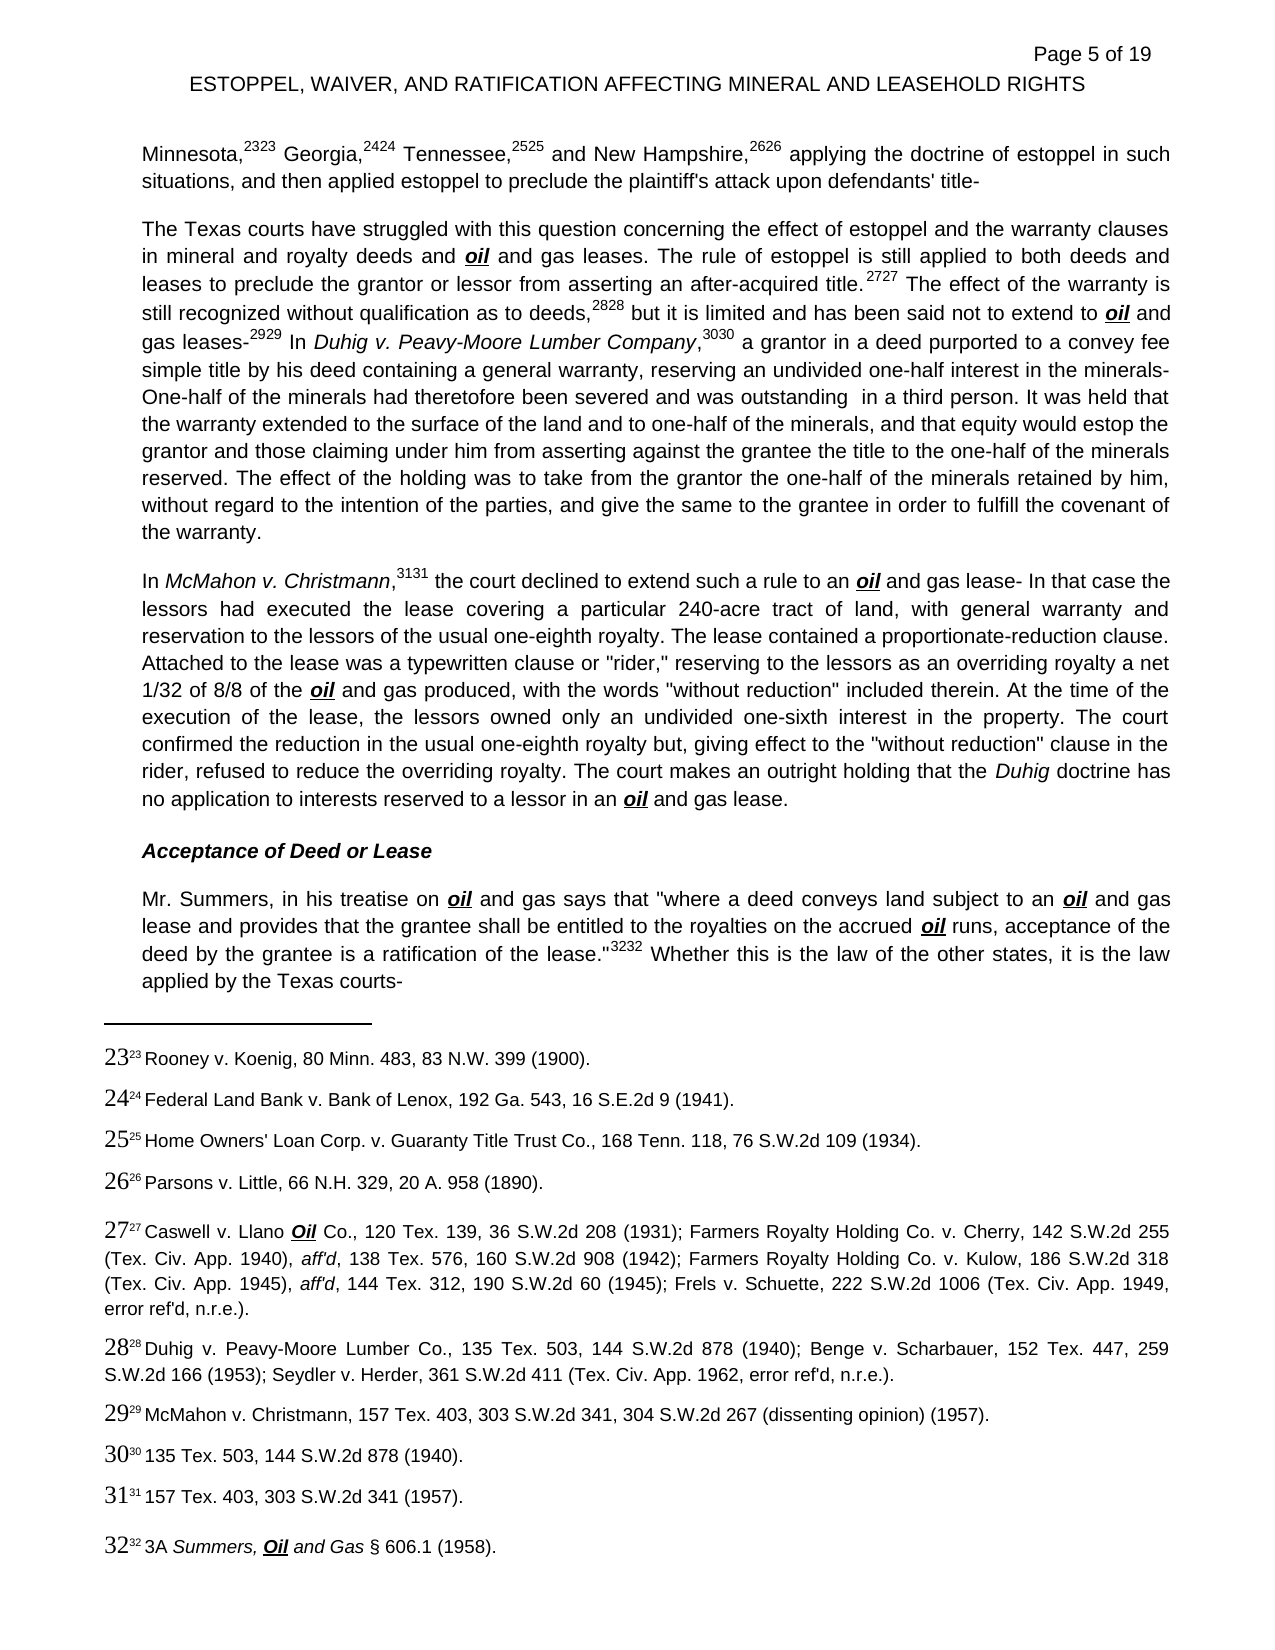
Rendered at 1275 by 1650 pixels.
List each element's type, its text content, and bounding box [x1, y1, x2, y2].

text Acceptance of Deed or Lease [142, 835, 1171, 862]
text Mr. Summers, in his treatise on oil and gas says that "where a deed conveys land subject to an oil and gas lease and provides that the grantee shall be entitled to the royalties on the accrued oil runs, acceptance of the deed by the grantee is a ratification of the lease."32 Whether this is the law of the other states, it is the law applied by the Texas courts- [142, 883, 1171, 993]
text In McMahon v. Christmann,31 the court declined to extend such a rule to an oil and gas lease- In that case the lessors had executed the lease covering a particular 240-acre tract of land, with general warranty and reservation to the lessors of the usual one-eighth royalty. The lease contained a proportionate-reduction clause. Attached to the lease was a typewritten clause or "rider," reserving to the lessors as an overriding royalty a net 1/32 of 8/8 of the oil and gas produced, with the words "without reduction" included therein. At the time of the execution of the lease, the lessors owned only an undivided one-sixth interest in the property. The court confirmed the reduction in the usual one-eighth royalty but, giving effect to the "without reduction" clause in the rider, refused to reduce the overriding royalty. The court makes an outright holding that the Duhig doctrine has no application to interests reserved to a lessor in an oil and gas lease. [142, 565, 1171, 810]
text The Texas courts have struggled with this question concerning the effect of estoppel and the warranty clauses in mineral and royalty deeds and oil and gas leases. The rule of estoppel is still applied to both deeds and leases to preclude the grantor or lessor from asserting an after-acquired title.27 The effect of the warranty is still recognized without qualification as to deeds,28 but it is limited and has been said not to extend to oil and gas leases-29 In Duhig v. Peavy-Moore Lumber Company,30 a grantor in a deed purported to a convey fee simple title by his deed containing a general warranty, reserving an undivided one-half interest in the minerals- One-half of the minerals had theretofore been severed and was outstanding in a third person. It was held that the warranty extended to the surface of the land and to one-half of the minerals, and that equity would estop the grantor and those claiming under him from asserting against the grantee the title to the one-half of the minerals reserved. The effect of the holding was to take from the grantor the one-half of the minerals retained by him, without regard to the intention of the parties, and give the same to the grantee in order to fulfill the covenant of the warranty. [142, 214, 1171, 544]
